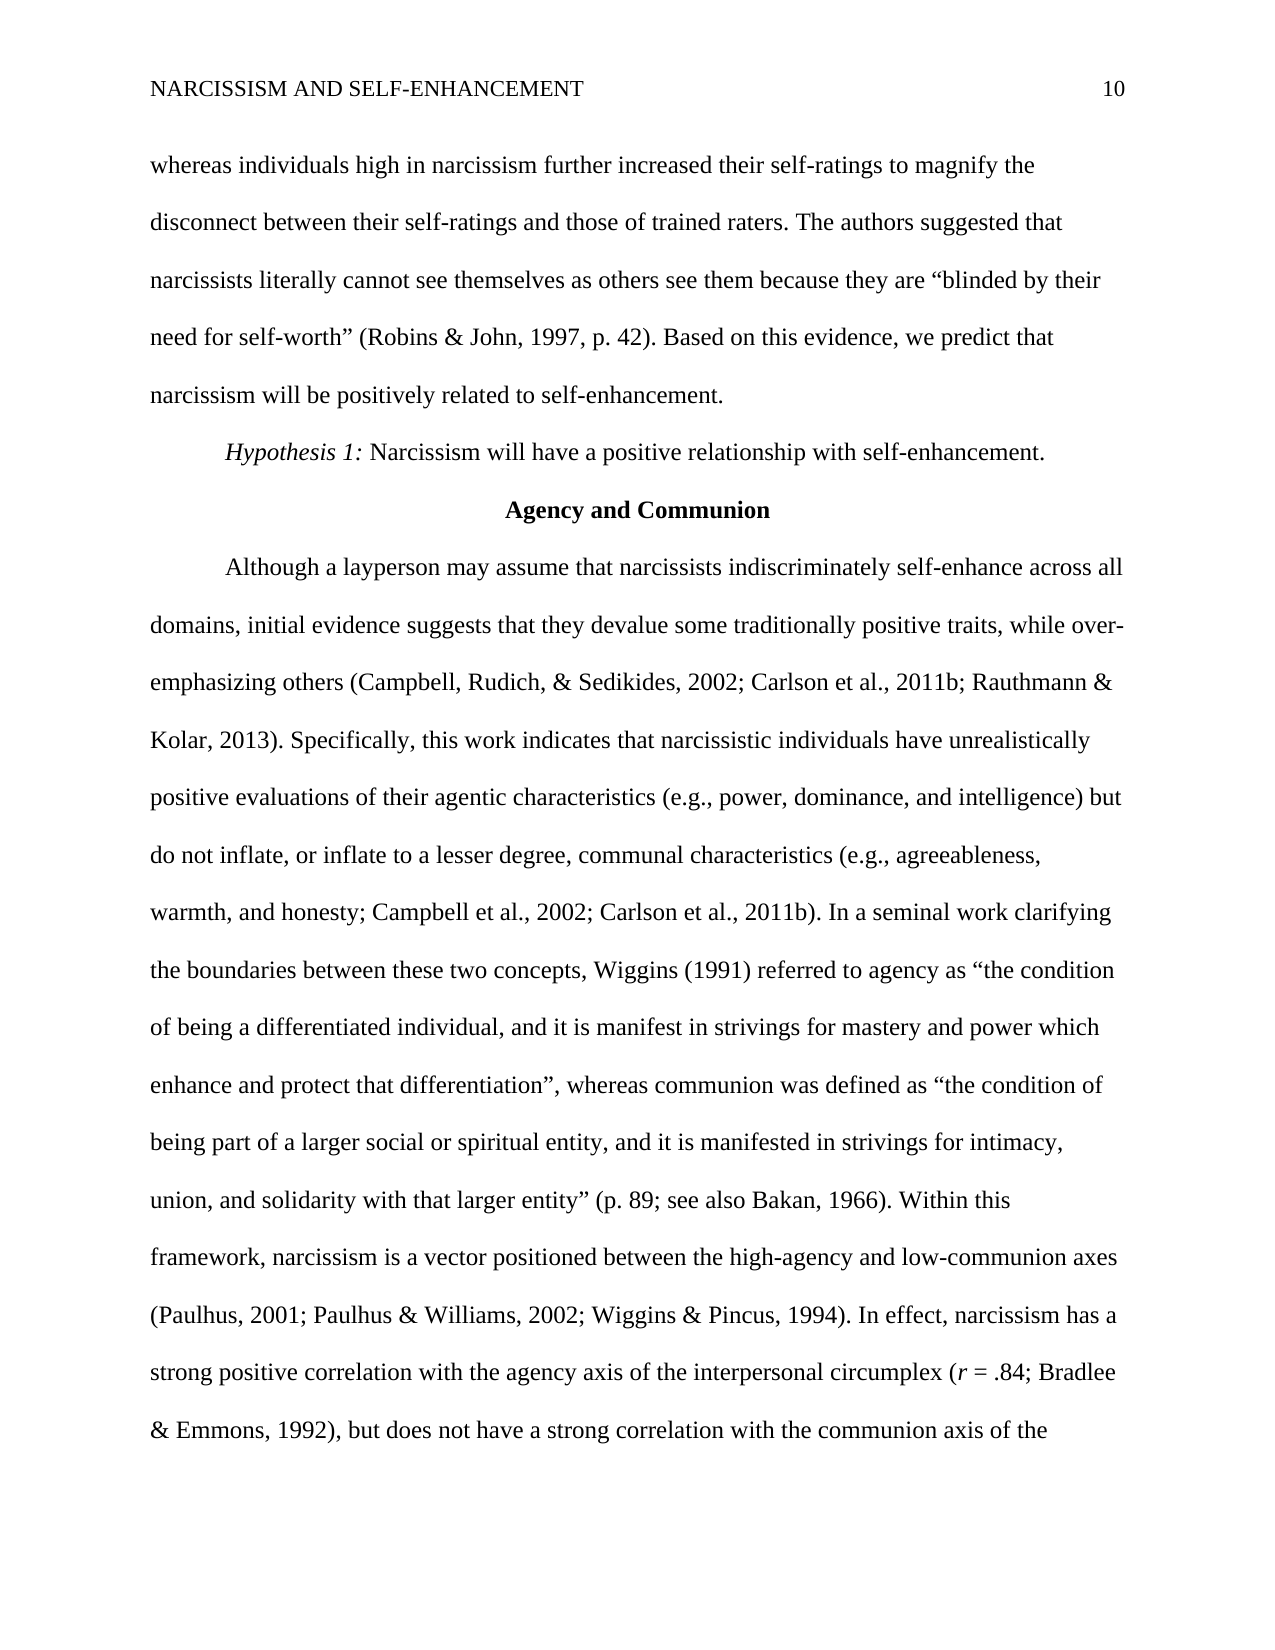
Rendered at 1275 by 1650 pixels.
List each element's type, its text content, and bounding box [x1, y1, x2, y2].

text Agency and Communion [150, 495, 1125, 524]
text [150, 150, 1125, 409]
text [150, 552, 1125, 1444]
text Hypothesis 1: Narcissism will have a positive relationship with self-enhancement. [225, 437, 1125, 466]
